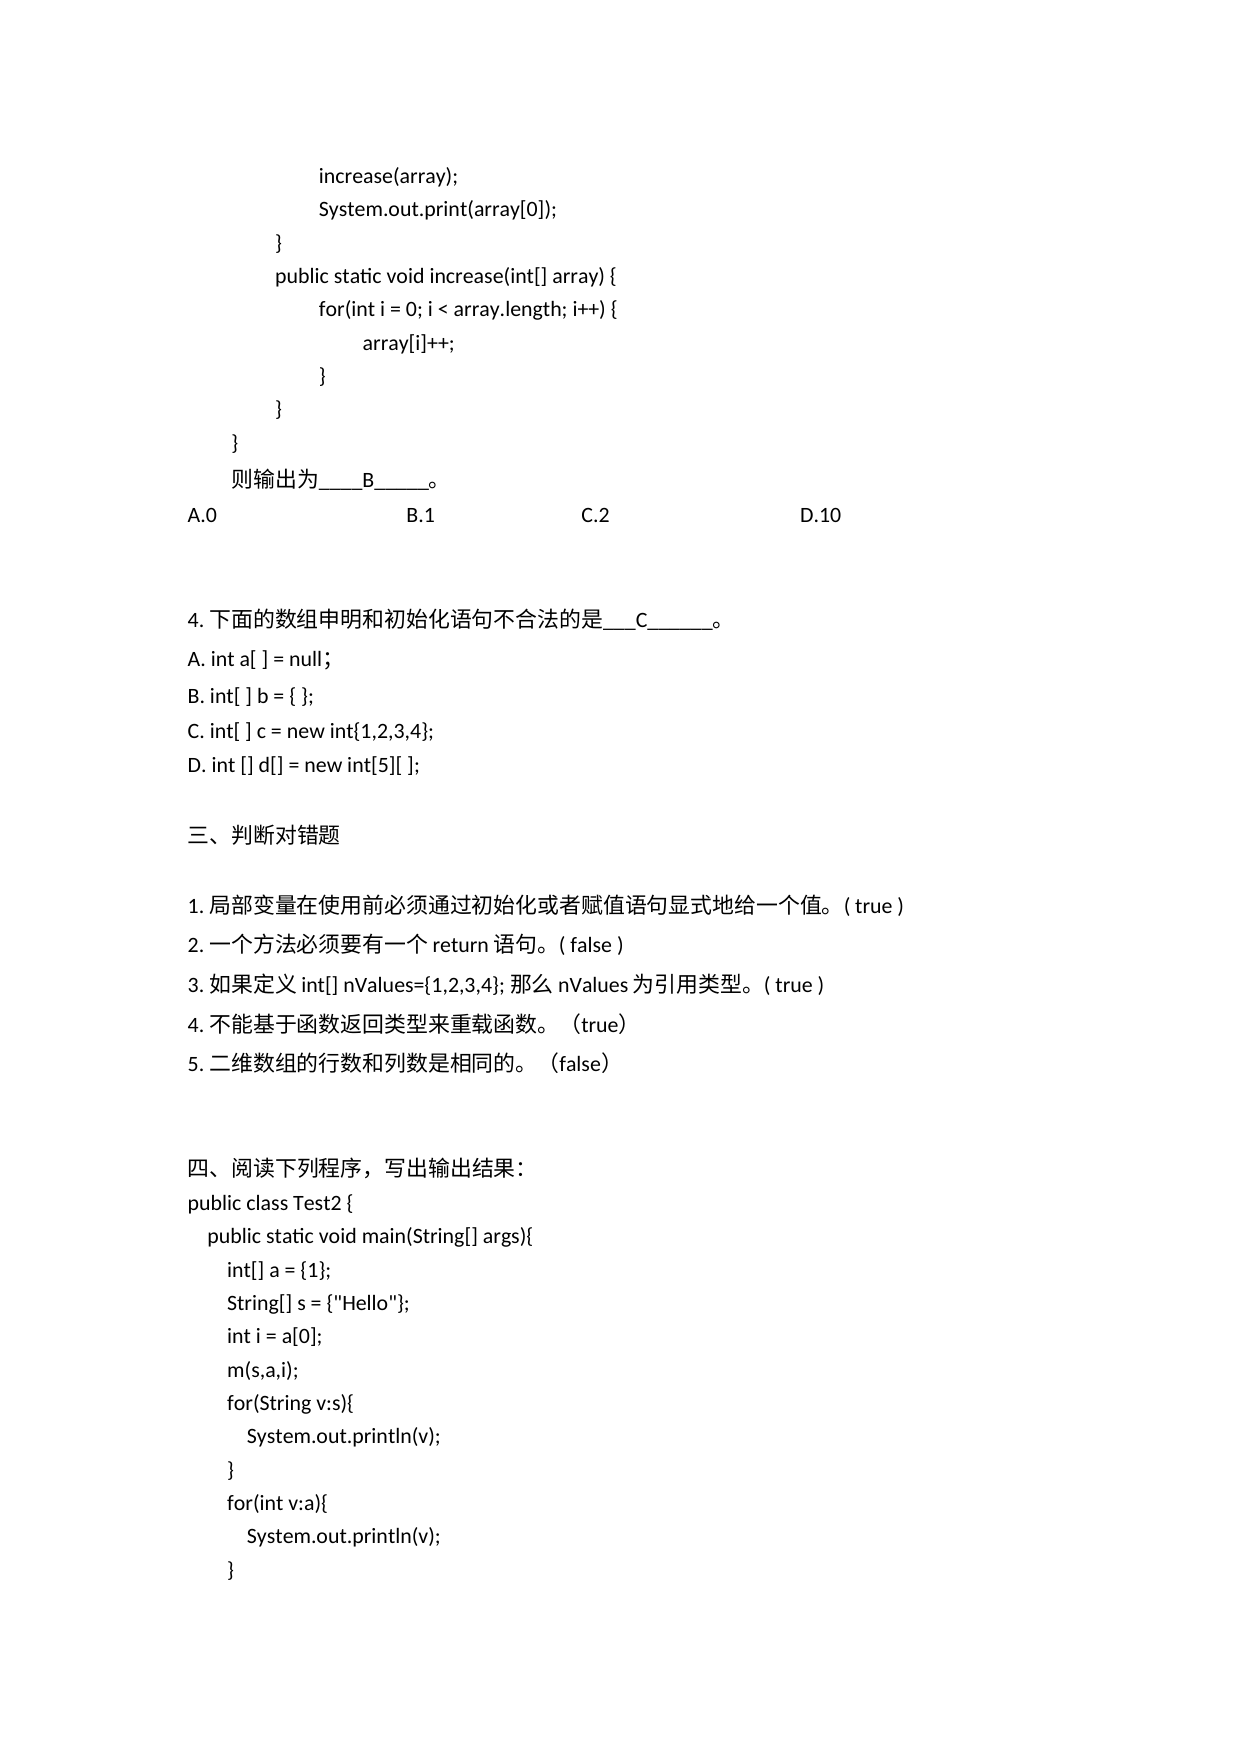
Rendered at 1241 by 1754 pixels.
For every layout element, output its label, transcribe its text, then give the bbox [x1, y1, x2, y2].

list B. int[ ] b = { }; [187, 682, 1053, 709]
list public static void main(String[] args){ [187, 1222, 1053, 1249]
list m(s,a,i); [187, 1356, 1053, 1382]
list 4. 不能基于函数返回类型来重载函数。（true） [187, 1007, 1053, 1038]
list D. int [] d[] = new int[5][ ]; [187, 751, 1053, 778]
list public class Test2 { [187, 1189, 1053, 1216]
list A.0 B.1 C.2 D.10 [187, 502, 1053, 528]
list 5. 二维数组的行数和列数是相同的。（false） [187, 1046, 1053, 1078]
list 3. 如果定义int[] nValues={1,2,3,4}; 那么nValues为引用类型。( true ) [187, 967, 1053, 999]
list A. int a[ ] = null； [187, 641, 1053, 673]
list for(int v:a){ [187, 1489, 1053, 1516]
list } [187, 429, 1053, 455]
list } [187, 229, 1053, 255]
list System.out.print(array[0]); [187, 195, 1053, 222]
list for(int i = 0; i < array.length; i++) { [187, 295, 1053, 322]
list 1. 局部变量在使用前必须通过初始化或者赋值语句显式地给一个值。( true ) [187, 888, 1053, 919]
list } [187, 395, 1053, 422]
list int[] a = {1}; [187, 1256, 1053, 1282]
list increase(array); [187, 162, 1053, 189]
list int i = a[0]; [187, 1322, 1053, 1349]
list } [187, 1456, 1053, 1482]
list } [187, 362, 1053, 389]
list String[] s = {"Hello"}; [187, 1289, 1053, 1316]
list for(String v:s){ [187, 1389, 1053, 1416]
text 四、阅读下列程序，写出输出结果： [187, 1151, 1053, 1183]
text 三、判断对错题 [187, 818, 1053, 850]
list 2. 一个方法必须要有一个return语句。( false ) [187, 927, 1053, 959]
list System.out.println(v); [187, 1422, 1053, 1449]
list array[i]++; [187, 329, 1053, 355]
list public static void increase(int[] array) { [187, 262, 1053, 289]
list 则输出为____B_____。 [187, 462, 1053, 494]
list C. int[ ] c = new int{1,2,3,4}; [187, 717, 1053, 743]
list } [187, 1556, 1053, 1582]
list 4. 下面的数组申明和初始化语句不合法的是___C______。 [187, 602, 1053, 633]
list System.out.println(v); [187, 1522, 1053, 1549]
